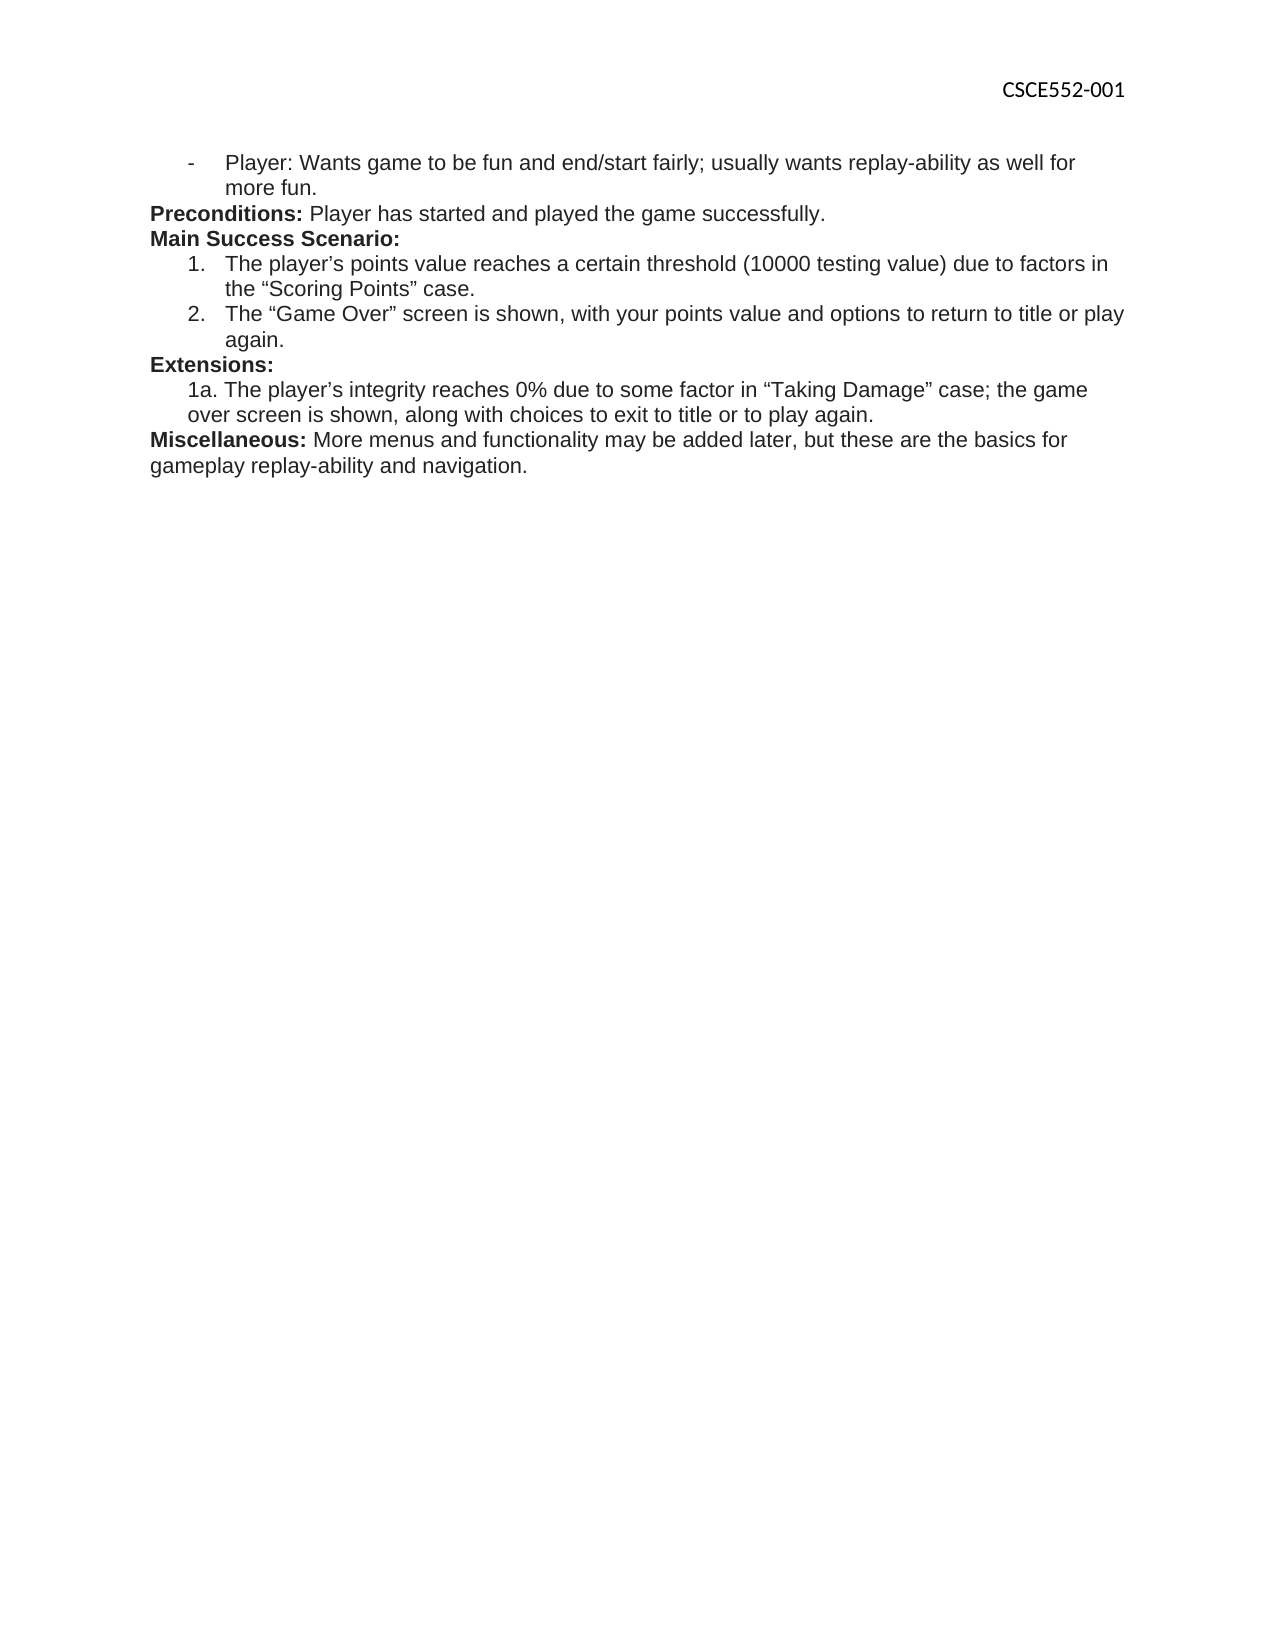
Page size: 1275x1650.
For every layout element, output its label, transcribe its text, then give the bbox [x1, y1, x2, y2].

text 1a. The player’s integrity reaches 0% due to some factor in “Taking Damage” case; the game over screen is shown, along with choices to exit to title or to play again. [187, 377, 1125, 427]
text Main Success Scenario: [150, 226, 1125, 251]
text Miscellaneous: More menus and functionality may be added later, but these are the basics for gameplay replay-ability and navigation. [150, 427, 1125, 478]
list Player: Wants game to be fun and end/start fairly; usually wants replay-ability as well for more fun. [187, 150, 1125, 200]
text Preconditions: Player has started and played the game successfully. [150, 200, 1125, 226]
text Extensions: [150, 352, 1125, 377]
list The “Game Over” screen is shown, with your points value and options to return to title or play again. [187, 301, 1125, 352]
list The player’s points value reaches a certain threshold (10000 testing value) due to factors in the “Scoring Points” case. [187, 251, 1125, 301]
